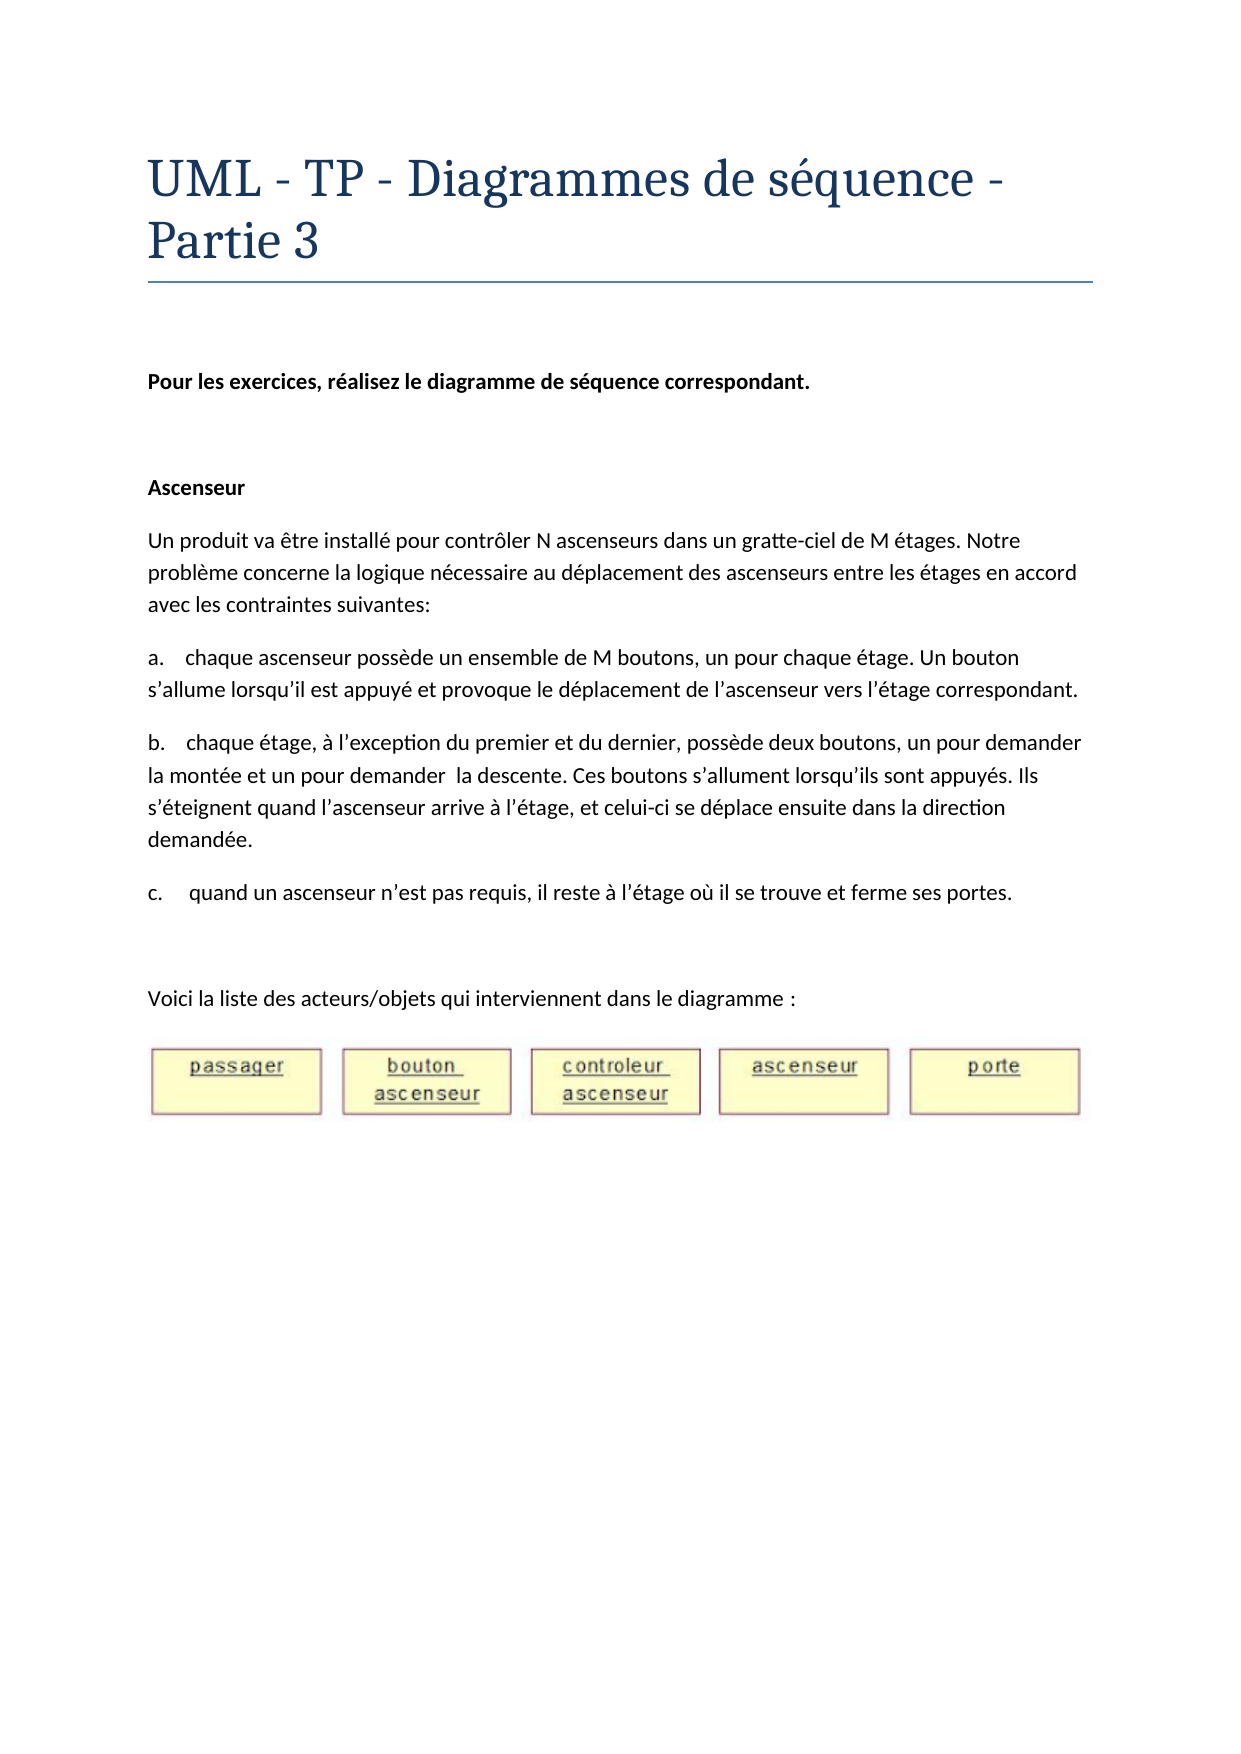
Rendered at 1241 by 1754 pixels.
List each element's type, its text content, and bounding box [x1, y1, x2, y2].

text b. chaque étage, à l’exception du premier et du dernier, possède deux boutons, un pour demander la montée et un pour demander la descente. Ces boutons s’allument lorsqu’ils sont appuyés. Ils s’éteignent quand l’ascenseur arrive à l’étage, et celui-ci se déplace ensuite dans la direction demandée. [148, 728, 1093, 853]
text Un produit va être installé pour contrôler N ascenseurs dans un gratte-ciel de M étages. Notre problème concerne la logique nécessaire au déplacement des ascenseurs entre les étages en accord avec les contraintes suivantes: [148, 526, 1093, 618]
picture [147, 1037, 1093, 1129]
text Pour les exercices, réalisez le diagramme de séquence correspondant. [148, 367, 1093, 395]
text a. chaque ascenseur possède un ensemble de M boutons, un pour chaque étage. Un bouton s’allume lorsqu’il est appuyé et provoque le déplacement de l’ascenseur vers l’étage correspondant. [148, 643, 1093, 703]
text c. quand un ascenseur n’est pas requis, il reste à l’étage où il se trouve et ferme ses portes. [148, 878, 1093, 906]
text Voici la liste des acteurs/objets qui interviennent dans le diagramme : [148, 984, 1093, 1012]
title UML - TP - Diagrammes de séquence - Partie 3 [148, 148, 1093, 281]
text Ascenseur [148, 473, 1093, 501]
